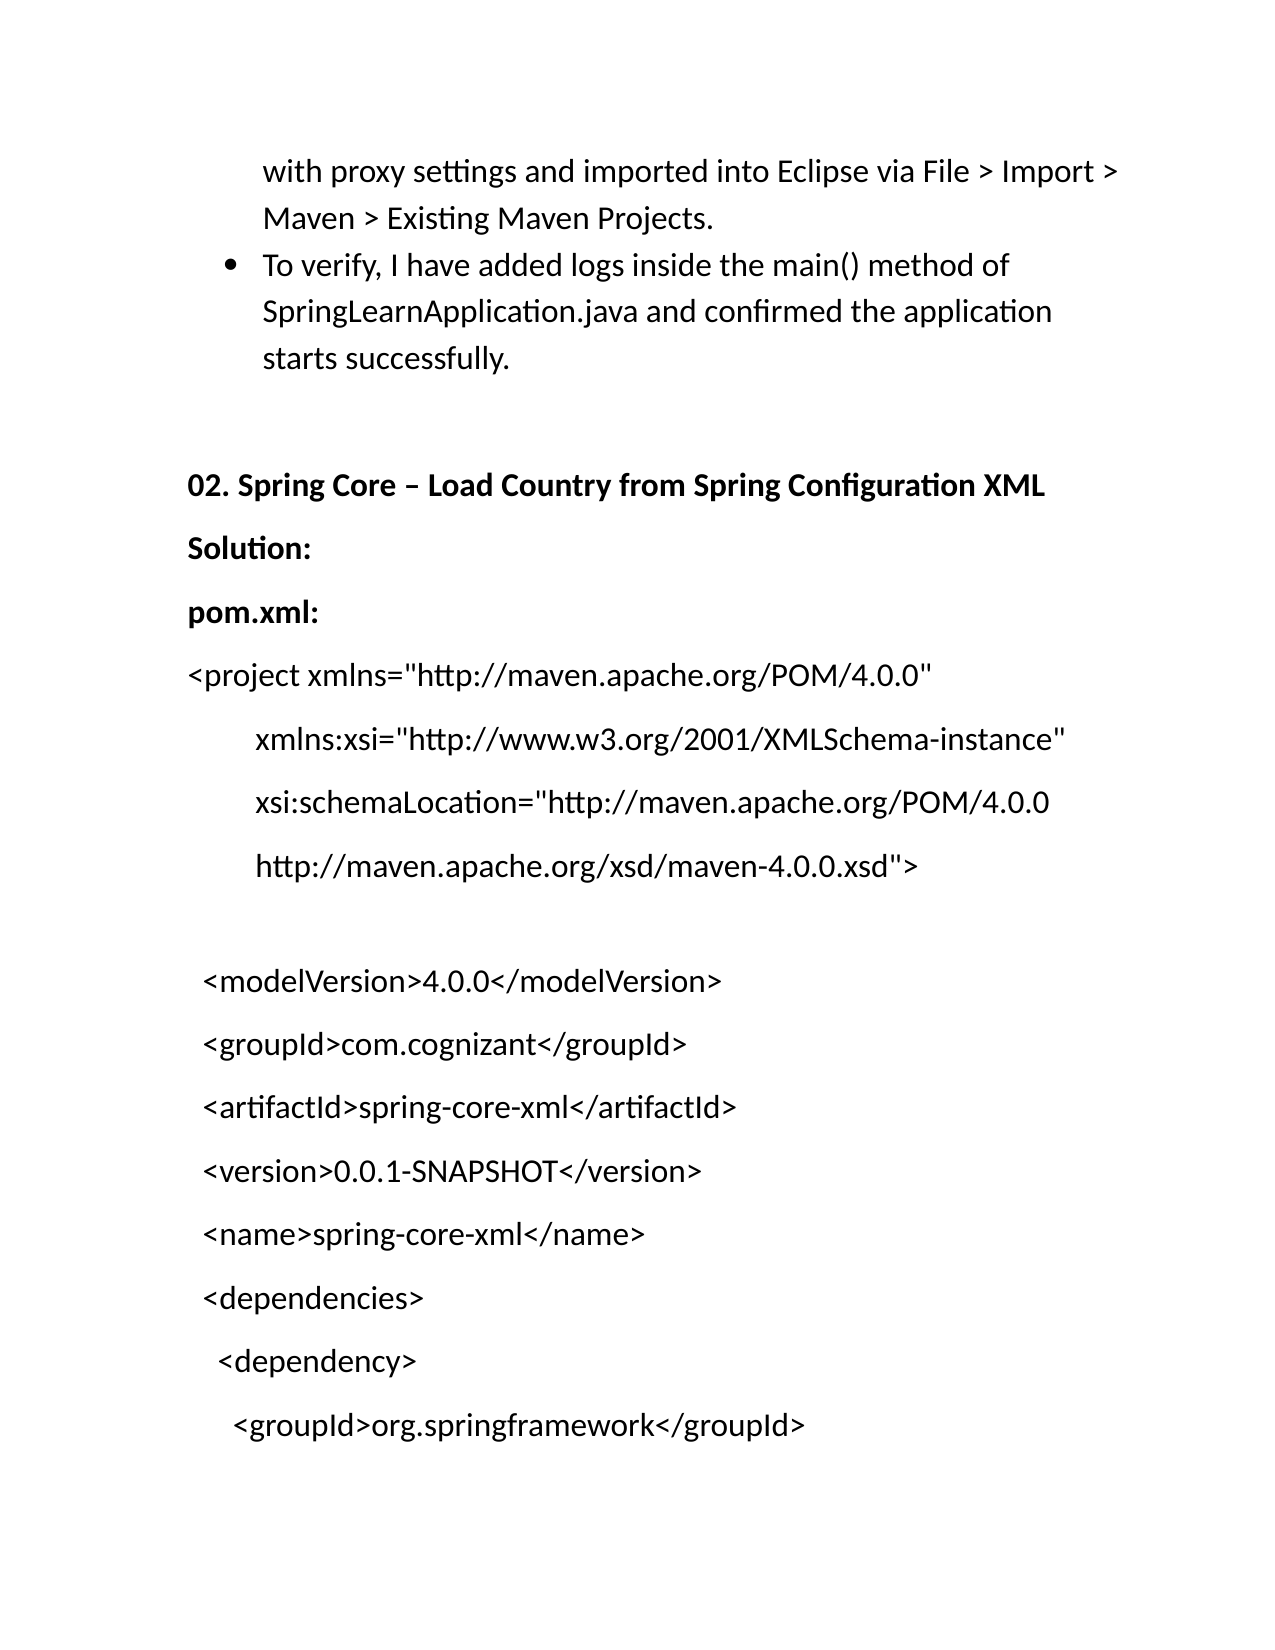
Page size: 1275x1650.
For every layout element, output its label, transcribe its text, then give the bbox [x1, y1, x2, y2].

text xsi:schemaLocation="http://maven.apache.org/POM/4.0.0 [187, 781, 1125, 822]
text <modelVersion>4.0.0</modelVersion> [187, 960, 1125, 1000]
text <groupId>org.springframework</groupId> [187, 1404, 1125, 1444]
text <version>0.0.1-SNAPSHOT</version> [187, 1150, 1125, 1191]
text <dependencies> [187, 1277, 1125, 1318]
text xmlns:xsi="http://www.w3.org/2001/XMLSchema-instance" [187, 718, 1125, 758]
text <dependency> [187, 1340, 1125, 1381]
text http://maven.apache.org/xsd/maven-4.0.0.xsd"> [187, 844, 1125, 885]
text Solution: [187, 527, 1125, 568]
text <name>spring-core-xml</name> [187, 1213, 1125, 1254]
text <groupId>com.cognizant</groupId> [187, 1023, 1125, 1064]
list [225, 150, 1125, 237]
text <project xmlns="http://maven.apache.org/POM/4.0.0" [187, 654, 1125, 695]
text pom.xml: [187, 591, 1125, 632]
list To verify, I have added logs inside the main() method of SpringLearnApplication.java and confirmed the application starts successfully. [225, 243, 1125, 378]
text 02. Spring Core – Load Country from Spring Configuration XML [187, 464, 1125, 505]
text <artifactId>spring-core-xml</artifactId> [187, 1087, 1125, 1127]
